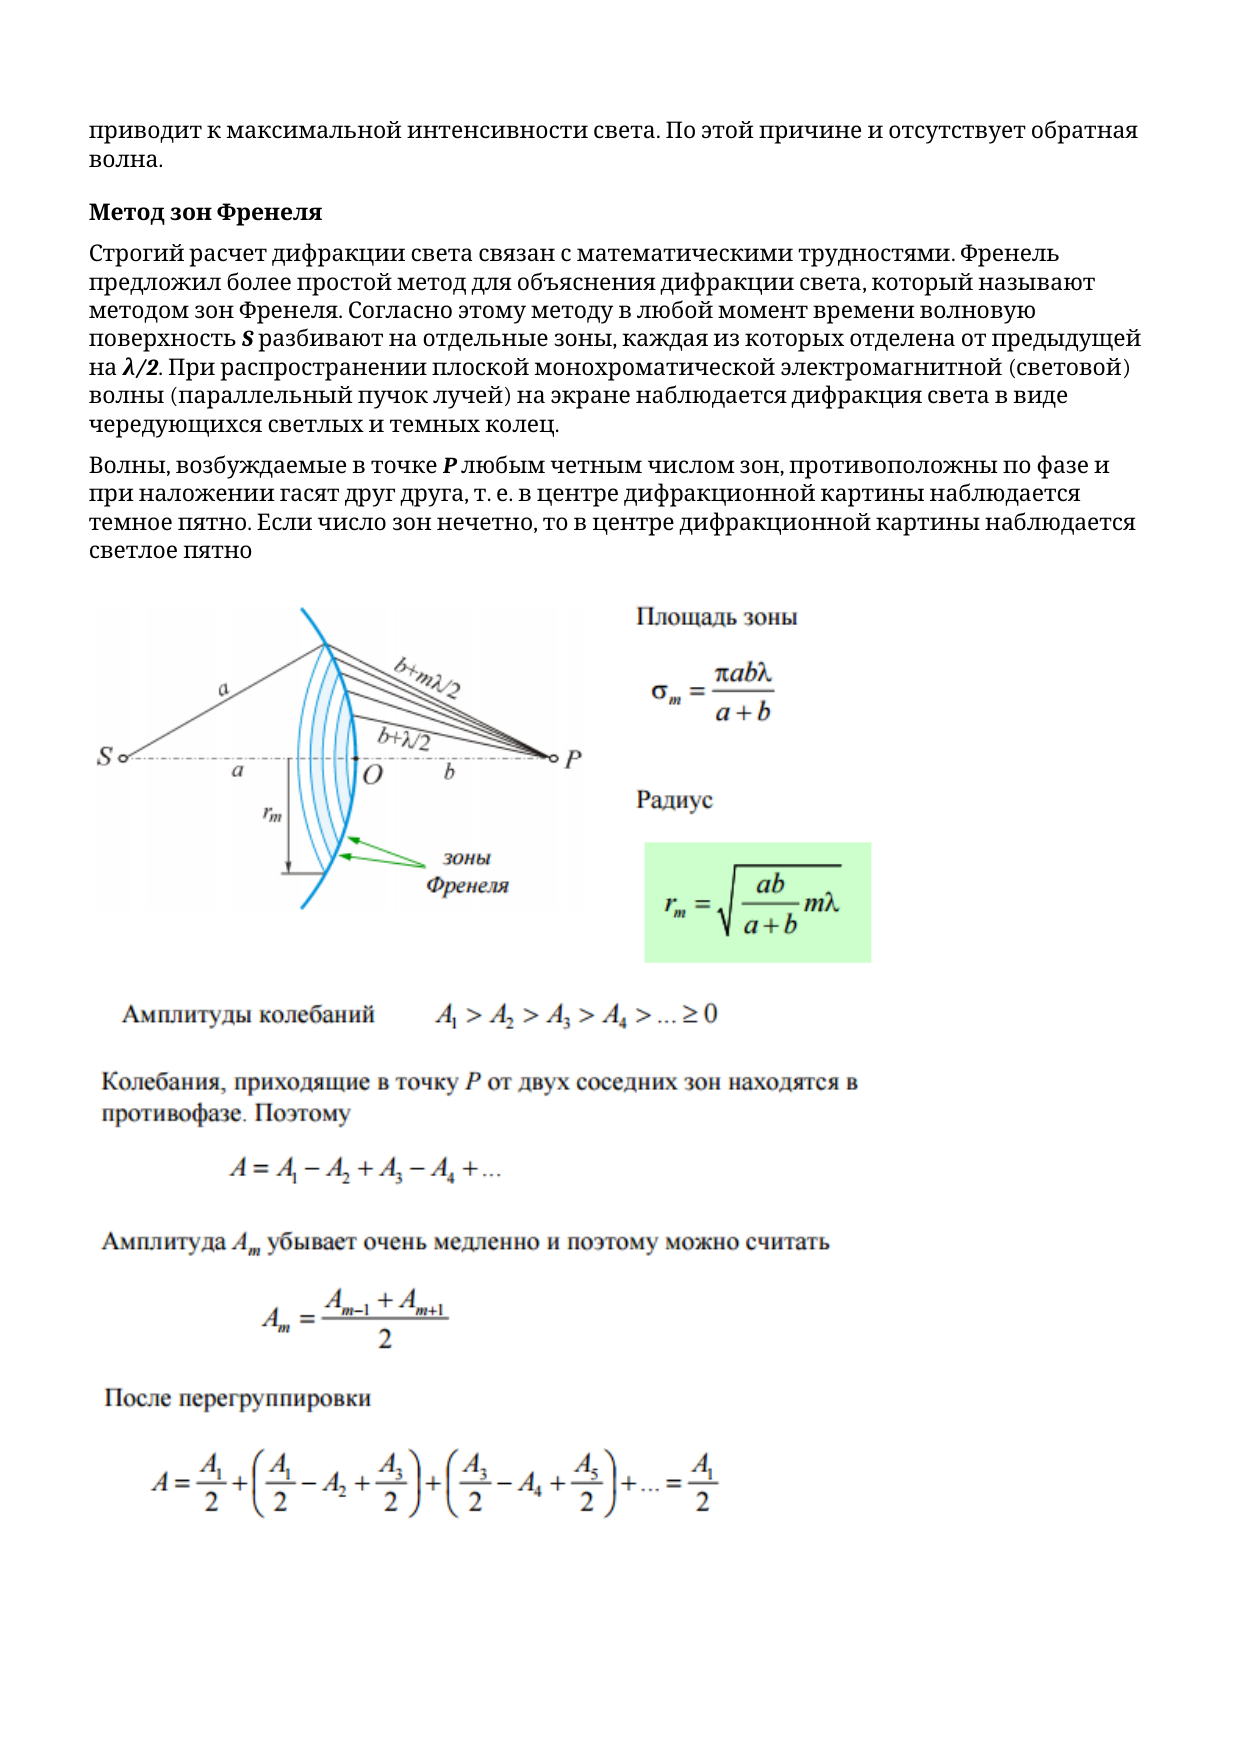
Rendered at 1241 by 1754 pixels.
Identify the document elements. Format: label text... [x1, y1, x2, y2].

picture [88, 1057, 870, 1530]
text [88, 118, 1152, 173]
picture [88, 578, 881, 1043]
text Метод зон Френеля [88, 200, 1152, 226]
text Волны, возбуждаемые в точке P любым четным числом зон, противоположны по фазе и при наложении гасят друг друга, т. е. в центре дифракционной картины наблюдается темное пятно. Если число зон нечетно, то в центре дифракционной картины наблюдается светлое пятно [88, 452, 1152, 564]
text Строгий расчет дифракции света связан с математическими трудностями. Френель предложил более простой метод для объяснения дифракции света, который называют методом зон Френеля. Согласно этому методу в любой момент времени волновую поверхность S разбивают на отдельные зоны, каждая из которых отделена от предыдущей на λ/2. При распространении плоской монохроматической электромагнитной (световой) волны (параллельный пучок лучей) на экране наблюдается дифракция света в виде чередующихся светлых и темных колец. [88, 241, 1152, 438]
